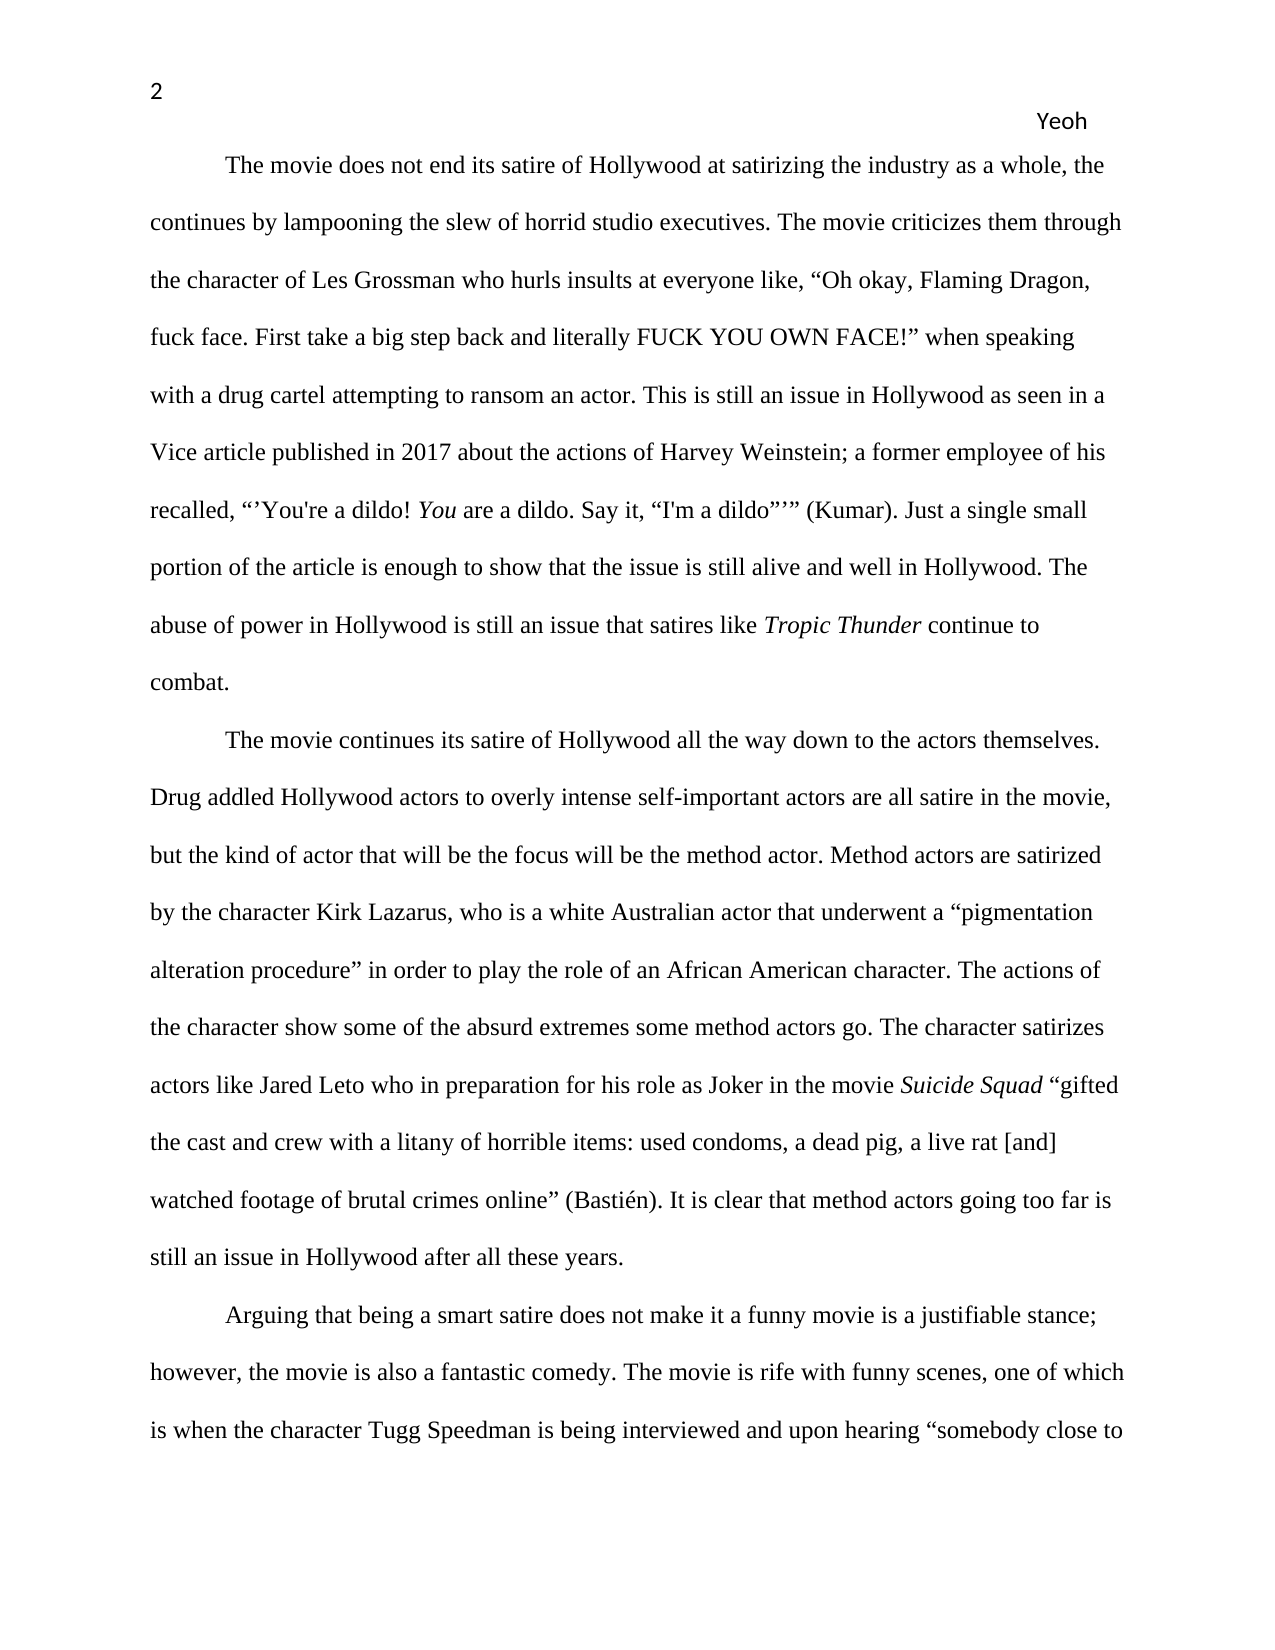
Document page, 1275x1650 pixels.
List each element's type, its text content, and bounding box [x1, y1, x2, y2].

text The movie continues its satire of Hollywood all the way down to the actors themselves. Drug addled Hollywood actors to overly intense self-important actors are all satire in the movie, but the kind of actor that will be the focus will be the method actor. Method actors are satirized by the character Kirk Lazarus, who is a white Australian actor that underwent a “pigmentation alteration procedure” in order to play the role of an African American character. The actions of the character show some of the absurd extremes some method actors go. The character satirizes actors like Jared Leto who in preparation for his role as Joker in the movie Suicide Squad “gifted the cast and crew with a litany of horrible items: used condoms, a dead pig, a live rat [and] watched footage of brutal crimes online” (Bastién). It is clear that method actors going too far is still an issue in Hollywood after all these years. [150, 725, 1125, 1271]
text The movie does not end its satire of Hollywood at satirizing the industry as a whole, the continues by lampooning the slew of horrid studio executives. The movie criticizes them through the character of Les Grossman who hurls insults at everyone like, “Oh okay, Flaming Dragon, fuck face. First take a big step back and literally FUCK YOU OWN FACE!” when speaking with a drug cartel attempting to ransom an actor. This is still an issue in Hollywood as seen in a Vice article published in 2017 about the actions of Harvey Weinstein; a former employee of his recalled, “’You're a dildo! You are a dildo. Say it, “I'm a dildo”’” (Kumar). Just a single small portion of the article is enough to show that the issue is still alive and well in Hollywood. The abuse of power in Hollywood is still an issue that satires like Tropic Thunder continue to combat. [150, 150, 1125, 696]
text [150, 1300, 1125, 1444]
